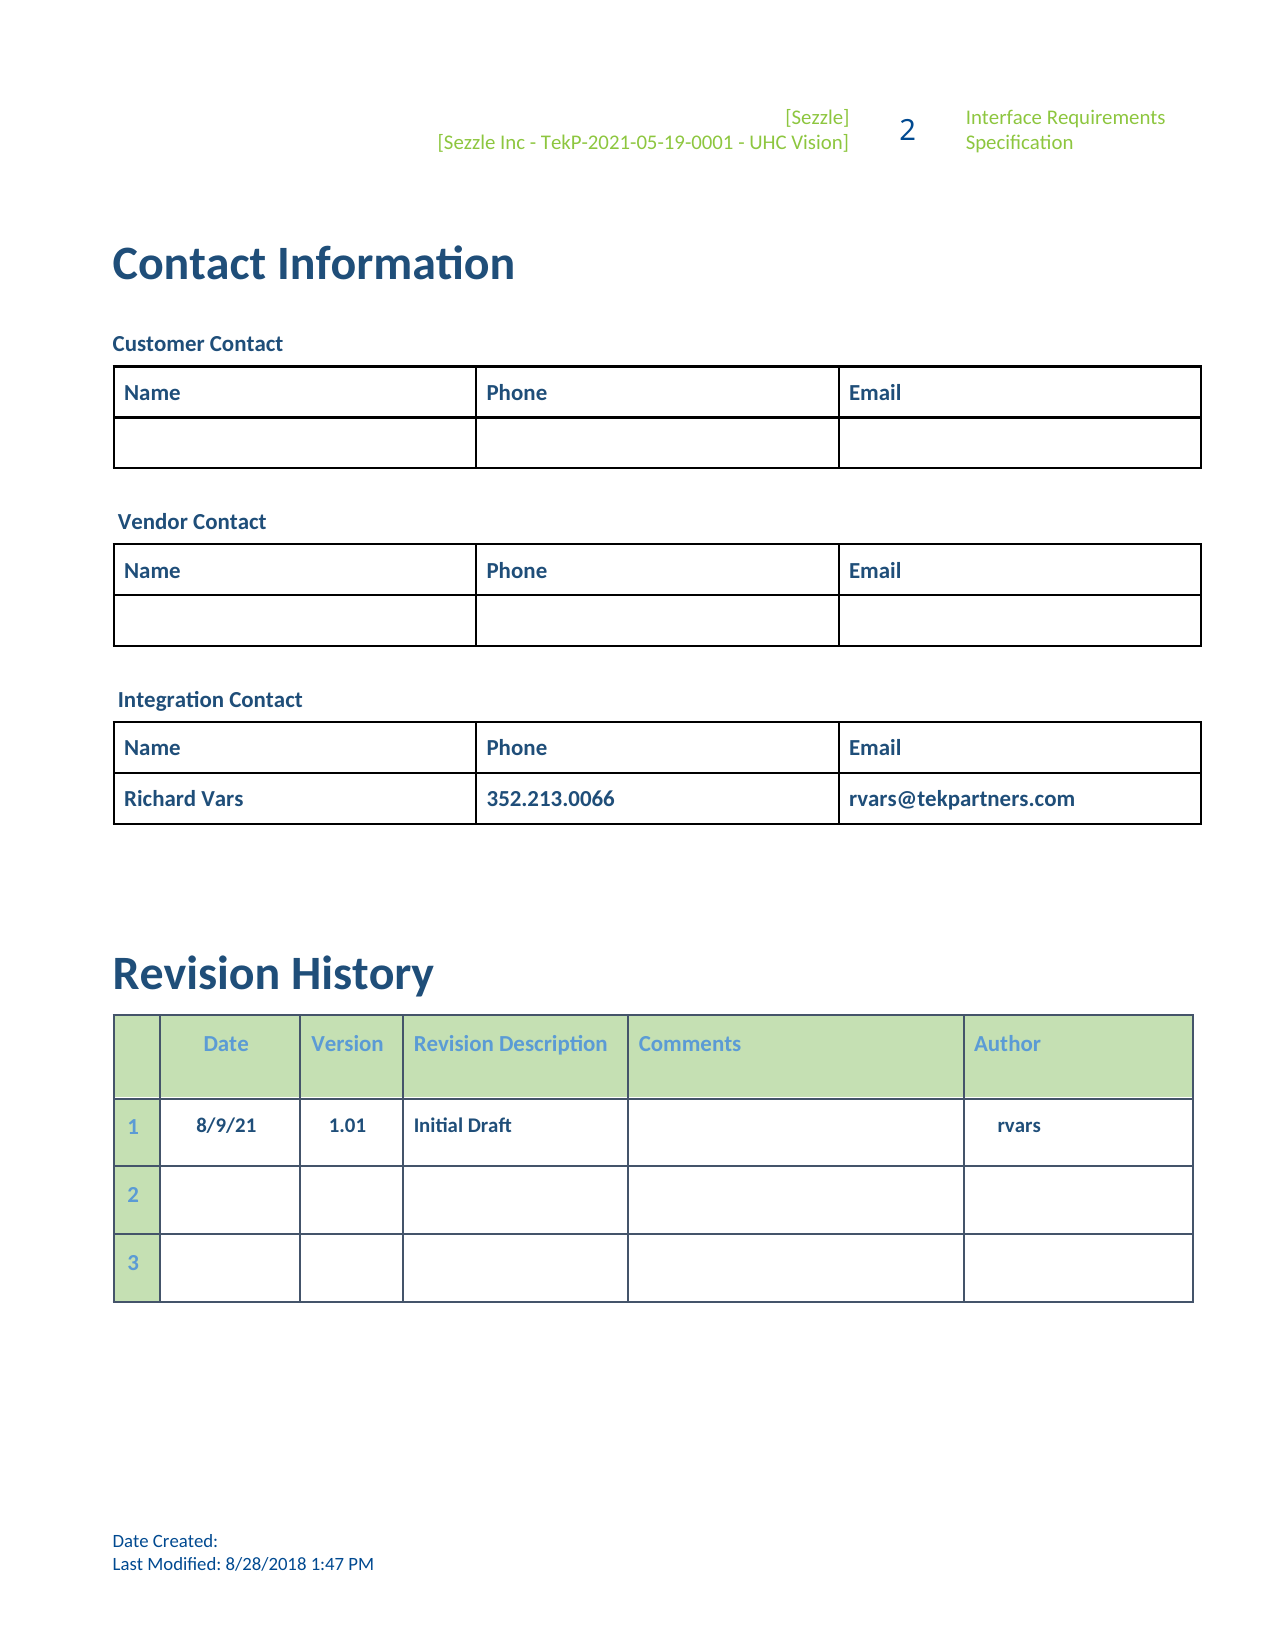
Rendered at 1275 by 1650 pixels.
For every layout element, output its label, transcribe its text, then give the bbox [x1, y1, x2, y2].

table_header Phone [477, 545, 838, 594]
table_cell [161, 1167, 299, 1233]
subtitle Revision History [112, 943, 1200, 1002]
table_cell [629, 1167, 963, 1233]
table_cell [161, 1235, 299, 1301]
table_cell [301, 1167, 402, 1233]
table_cell Richard Vars [115, 774, 475, 823]
table_header Phone [477, 368, 838, 416]
table_cell [840, 596, 1200, 645]
table_cell [477, 596, 838, 645]
table_cell [965, 1167, 1192, 1233]
table_header Date [161, 1016, 299, 1097]
table_header Version [301, 1016, 402, 1097]
table_cell [629, 1100, 963, 1165]
table_cell 8/9/21 [161, 1100, 299, 1165]
table_cell [965, 1235, 1192, 1301]
table_cell rvars@tekpartners.com [840, 774, 1200, 823]
subtitle Customer Contact [112, 329, 1200, 357]
table_cell 3 [115, 1235, 159, 1301]
table_header Phone [477, 723, 838, 772]
table_cell 1 [115, 1100, 159, 1165]
table_cell 2 [115, 1167, 159, 1233]
table_header Revision Description [404, 1016, 627, 1097]
table_header Name [115, 368, 475, 416]
table_cell [477, 419, 838, 467]
table_cell 352.213.0066 [477, 774, 838, 823]
table_cell [629, 1235, 963, 1301]
table_cell [840, 419, 1200, 467]
table_header Name [115, 545, 475, 594]
table_cell [404, 1235, 627, 1301]
table_header Email [840, 368, 1200, 416]
table_cell 1.01 [301, 1100, 402, 1165]
table_cell [301, 1235, 402, 1301]
table_header Email [840, 545, 1200, 594]
subtitle Vendor Contact [112, 507, 1200, 535]
table_header Email [840, 723, 1200, 772]
table_cell rvars [965, 1100, 1192, 1165]
subtitle Contact Information [112, 233, 1200, 292]
table_cell [115, 596, 475, 645]
table_cell [404, 1167, 627, 1233]
table_cell Initial Draft [404, 1100, 627, 1165]
table_header [115, 1016, 159, 1097]
table_cell [115, 419, 475, 467]
table_header Name [115, 723, 475, 772]
table_header Comments [629, 1016, 963, 1097]
table_header Author [965, 1016, 1192, 1097]
subtitle Integration Contact [112, 685, 1200, 713]
